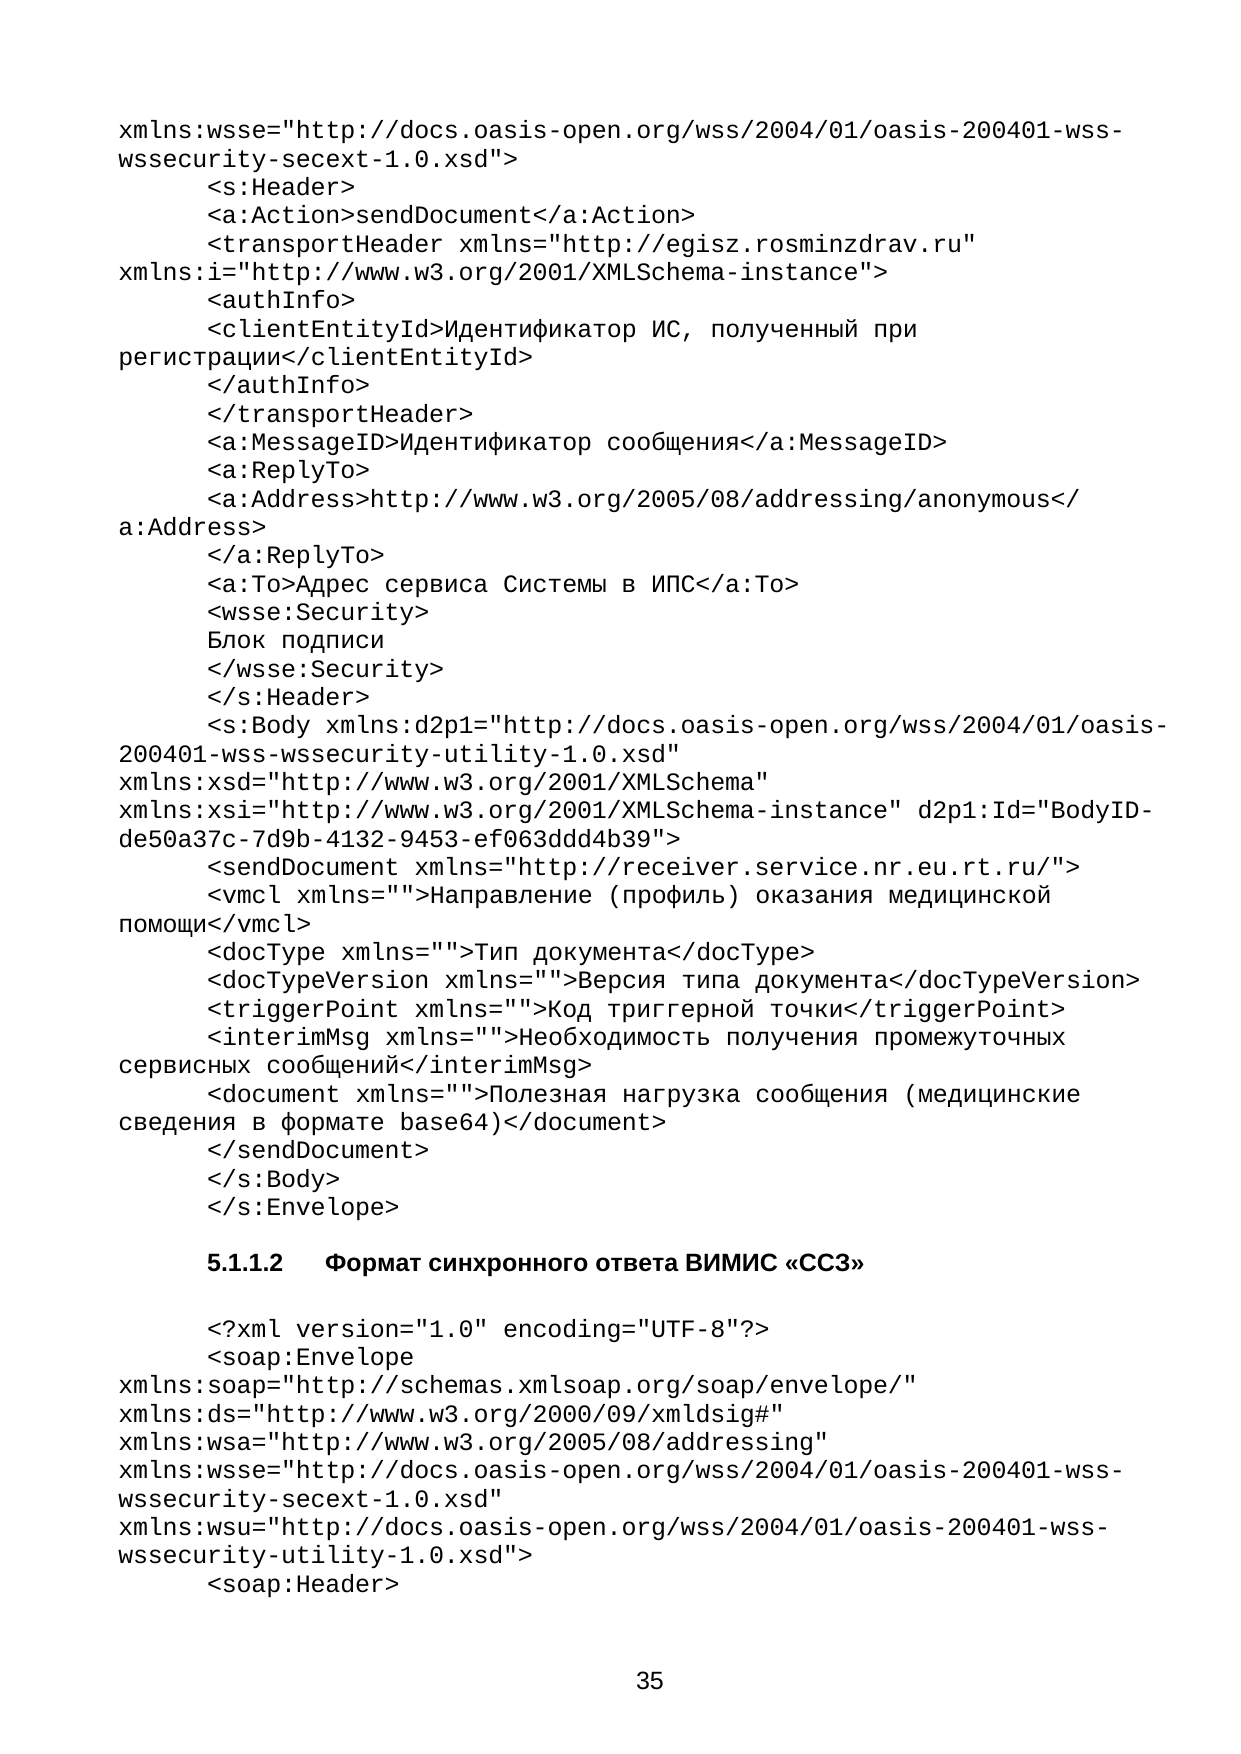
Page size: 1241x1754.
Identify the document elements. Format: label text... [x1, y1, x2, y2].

text </sendDocument> [118, 1138, 1181, 1166]
text <s:Header> [118, 175, 1181, 203]
text <s:Body xmlns:d2p1="http://docs.oasis-open.org/wss/2004/01/oasis-200401-wss-wssecurity-utility-1.0.xsd" xmlns:xsd="http://www.w3.org/2001/XMLSchema" xmlns:xsi="http://www.w3.org/2001/XMLSchema-instance" d2p1:Id="BodyID-de50a37c-7d9b-4132-9453-ef063ddd4b39"> [118, 713, 1181, 855]
text <wsse:Security> [118, 600, 1181, 628]
text <a:Action>sendDocument</a:Action> [118, 203, 1181, 231]
text </authInfo> [118, 373, 1181, 401]
text <?xml version="1.0" encoding="UTF-8"?> [118, 1316, 1181, 1344]
text <interimMsg xmlns="">Необходимость получения промежуточных сервисных сообщений</interimMsg> [118, 1025, 1181, 1081]
text Блок подписи [118, 628, 1181, 656]
text <sendDocument xmlns="http://receiver.service.nr.eu.rt.ru/"> [118, 855, 1181, 883]
text <document xmlns="">Полезная нагрузка сообщения (медицинские сведения в формате base64)</document> [118, 1081, 1181, 1138]
text </wsse:Security> [118, 656, 1181, 685]
text </s:Envelope> [118, 1195, 1181, 1223]
text <soap:Envelope xmlns:soap="http://schemas.xmlsoap.org/soap/envelope/" xmlns:ds="http://www.w3.org/2000/09/xmldsig#" xmlns:wsa="http://www.w3.org/2005/08/addressing" xmlns:wsse="http://docs.oasis-open.org/wss/2004/01/oasis-200401-wss-wssecurity-secext-1.0.xsd" xmlns:wsu="http://docs.oasis-open.org/wss/2004/01/oasis-200401-wss-wssecurity-utility-1.0.xsd"> [118, 1344, 1181, 1571]
text <transportHeader xmlns="http://egisz.rosminzdrav.ru" xmlns:i="http://www.w3.org/2001/XMLSchema-instance"> [118, 231, 1181, 288]
text </a:ReplyTo> [118, 543, 1181, 571]
text <clientEntityId>Идентификатор ИС, полученный при регистрации</clientEntityId> [118, 316, 1181, 373]
text <authInfo> [118, 288, 1181, 316]
text </s:Body> [118, 1166, 1181, 1195]
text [118, 118, 1181, 175]
text <docType xmlns="">Тип документа</docType> [118, 940, 1181, 968]
text <a:To>Адрес сервиса Системы в ИПС</a:To> [118, 571, 1181, 600]
text <a:ReplyTo> [118, 458, 1181, 486]
text <vmcl xmlns="">Направление (профиль) оказания медицинской помощи</vmcl> [118, 883, 1181, 940]
text <soap:Header> [118, 1571, 1181, 1599]
text <docTypeVersion xmlns="">Версия типа документа</docTypeVersion> [118, 968, 1181, 996]
text <triggerPoint xmlns="">Код триггерной точки</triggerPoint> [118, 996, 1181, 1025]
subtitle Формат синхронного ответа ВИМИС «ССЗ» [207, 1248, 1181, 1277]
text <a:MessageID>Идентификатор сообщения</a:MessageID> [118, 430, 1181, 458]
text </s:Header> [118, 685, 1181, 713]
text <a:Address>http://www.w3.org/2005/08/addressing/anonymous</a:Address> [118, 486, 1181, 543]
text </transportHeader> [118, 401, 1181, 430]
